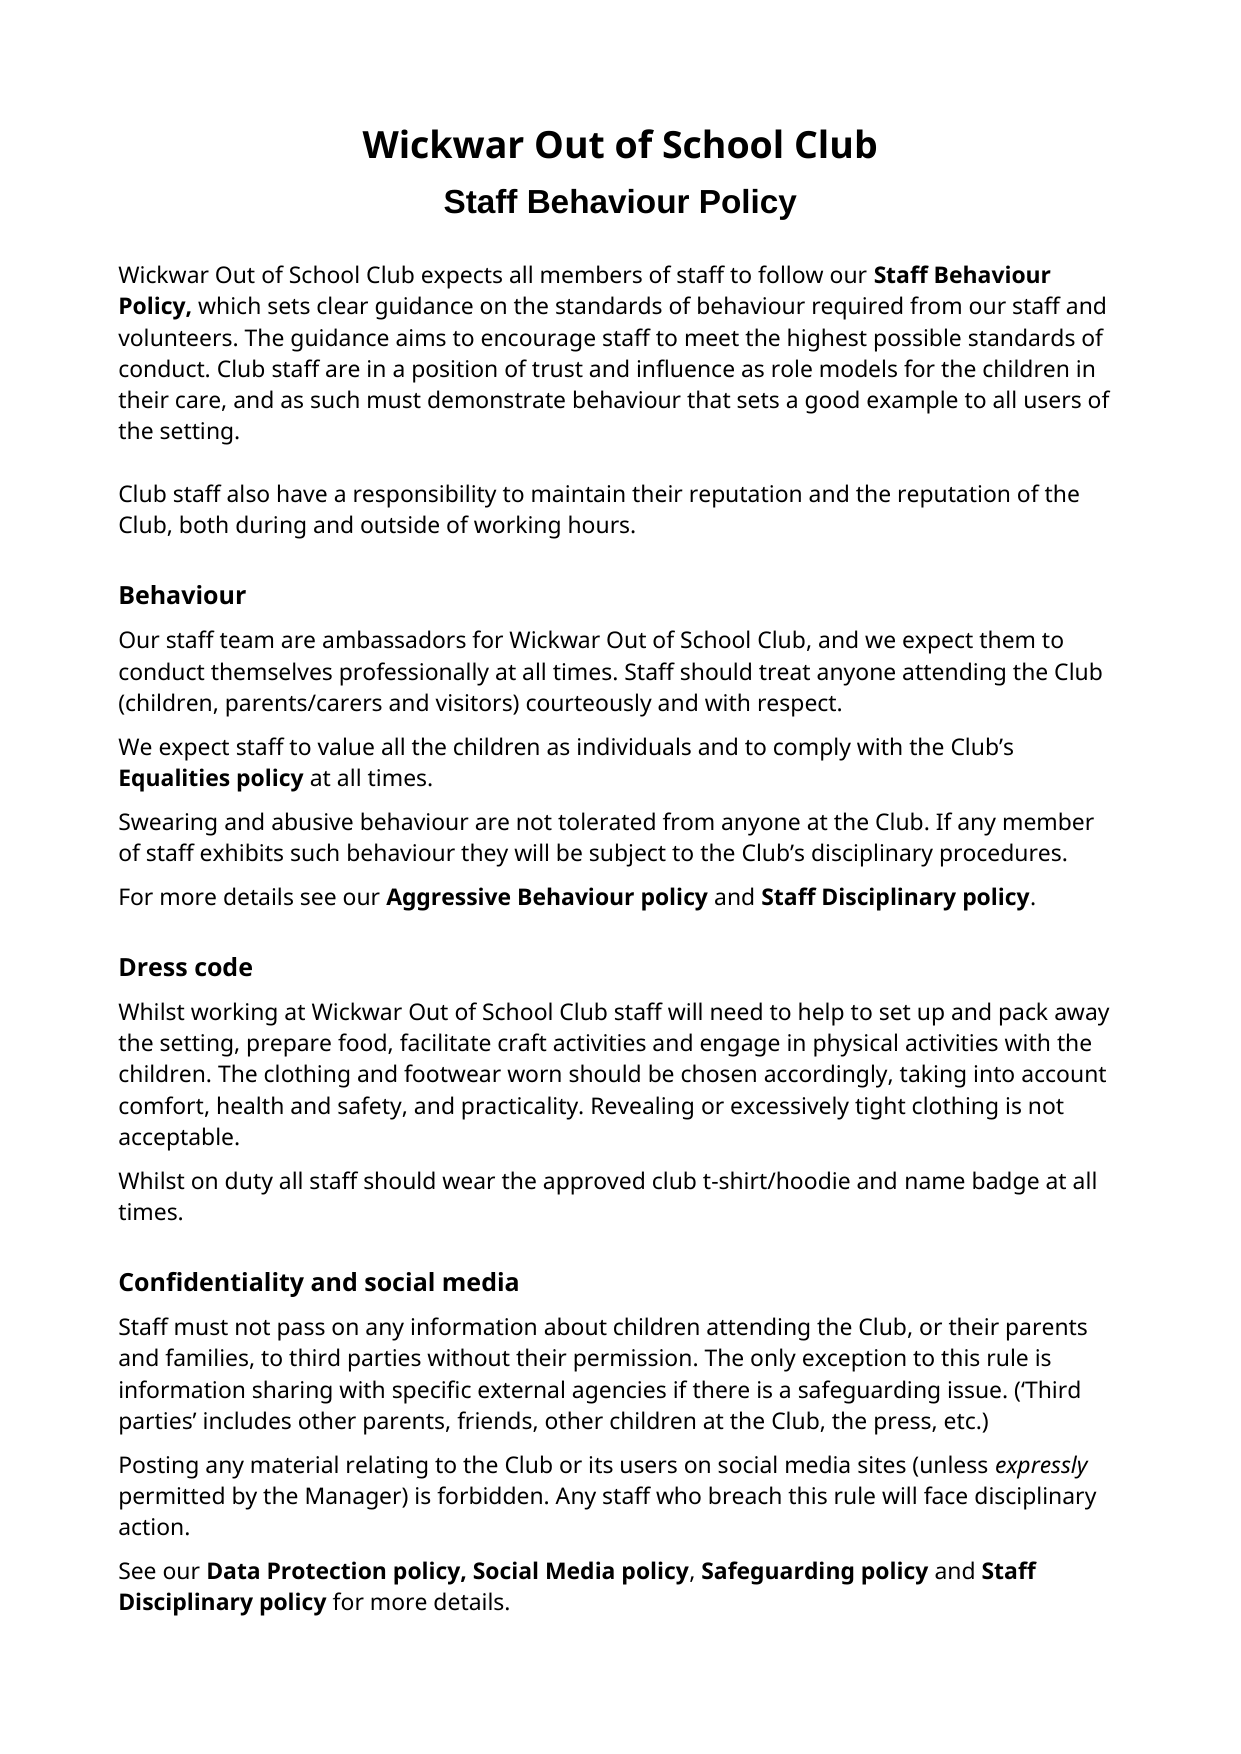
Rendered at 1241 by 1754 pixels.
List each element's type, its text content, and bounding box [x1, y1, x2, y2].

text Our staff team are ambassadors for Wickwar Out of School Club, and we expect them to conduct themselves professionally at all times. Staff should treat anyone attending the Club (children, parents/carers and visitors) courteously and with respect. [118, 624, 1122, 718]
text Behaviour [118, 578, 1122, 612]
text For more details see our Aggressive Behaviour policy and Staff Disciplinary policy. [118, 881, 1122, 912]
subtitle Wickwar Out of School Club [118, 118, 1122, 169]
text See our Data Protection policy, Social Media policy, Safeguarding policy and Staff Disciplinary policy for more details. [118, 1555, 1122, 1617]
text Wickwar Out of School Club expects all members of staff to follow our Staff Behaviour Policy, which sets clear guidance on the standards of behaviour required from our staff and volunteers. The guidance aims to encourage staff to meet the highest possible standards of conduct. Club staff are in a position of trust and influence as role models for the children in their care, and as such must demonstrate behaviour that sets a good example to all users of the setting. [118, 259, 1122, 446]
text Swearing and abusive behaviour are not tolerated from anyone at the Club. If any member of staff exhibits such behaviour they will be subject to the Club’s disciplinary procedures. [118, 806, 1122, 868]
text Posting any material relating to the Club or its users on social media sites (unless expressly permitted by the Manager) is forbidden. Any staff who breach this rule will face disciplinary action. [118, 1449, 1122, 1542]
text We expect staff to value all the children as individuals and to comply with the Club’s Equalities policy at all times. [118, 731, 1122, 793]
text Whilst working at Wickwar Out of School Club staff will need to help to set up and pack away the setting, prepare food, facilitate craft activities and engage in physical activities with the children. The clothing and footwear worn should be chosen accordingly, taking into account comfort, health and safety, and practicality. Revealing or excessively tight clothing is not acceptable. [118, 996, 1122, 1152]
text Dress code [118, 949, 1122, 983]
subtitle Staff Behaviour Policy [118, 182, 1122, 220]
text Confidentiality and social media [118, 1264, 1122, 1299]
text Staff must not pass on any information about children attending the Club, or their parents and families, to third parties without their permission. The only exception to this rule is information sharing with specific external agencies if there is a safeguarding issue. (‘Third parties’ includes other parents, friends, other children at the Club, the press, etc.) [118, 1311, 1122, 1436]
text Whilst on duty all staff should wear the approved club t-shirt/hoodie and name badge at all times. [118, 1164, 1122, 1227]
text Club staff also have a responsibility to maintain their reputation and the reputation of the Club, both during and outside of working hours. [118, 478, 1122, 540]
